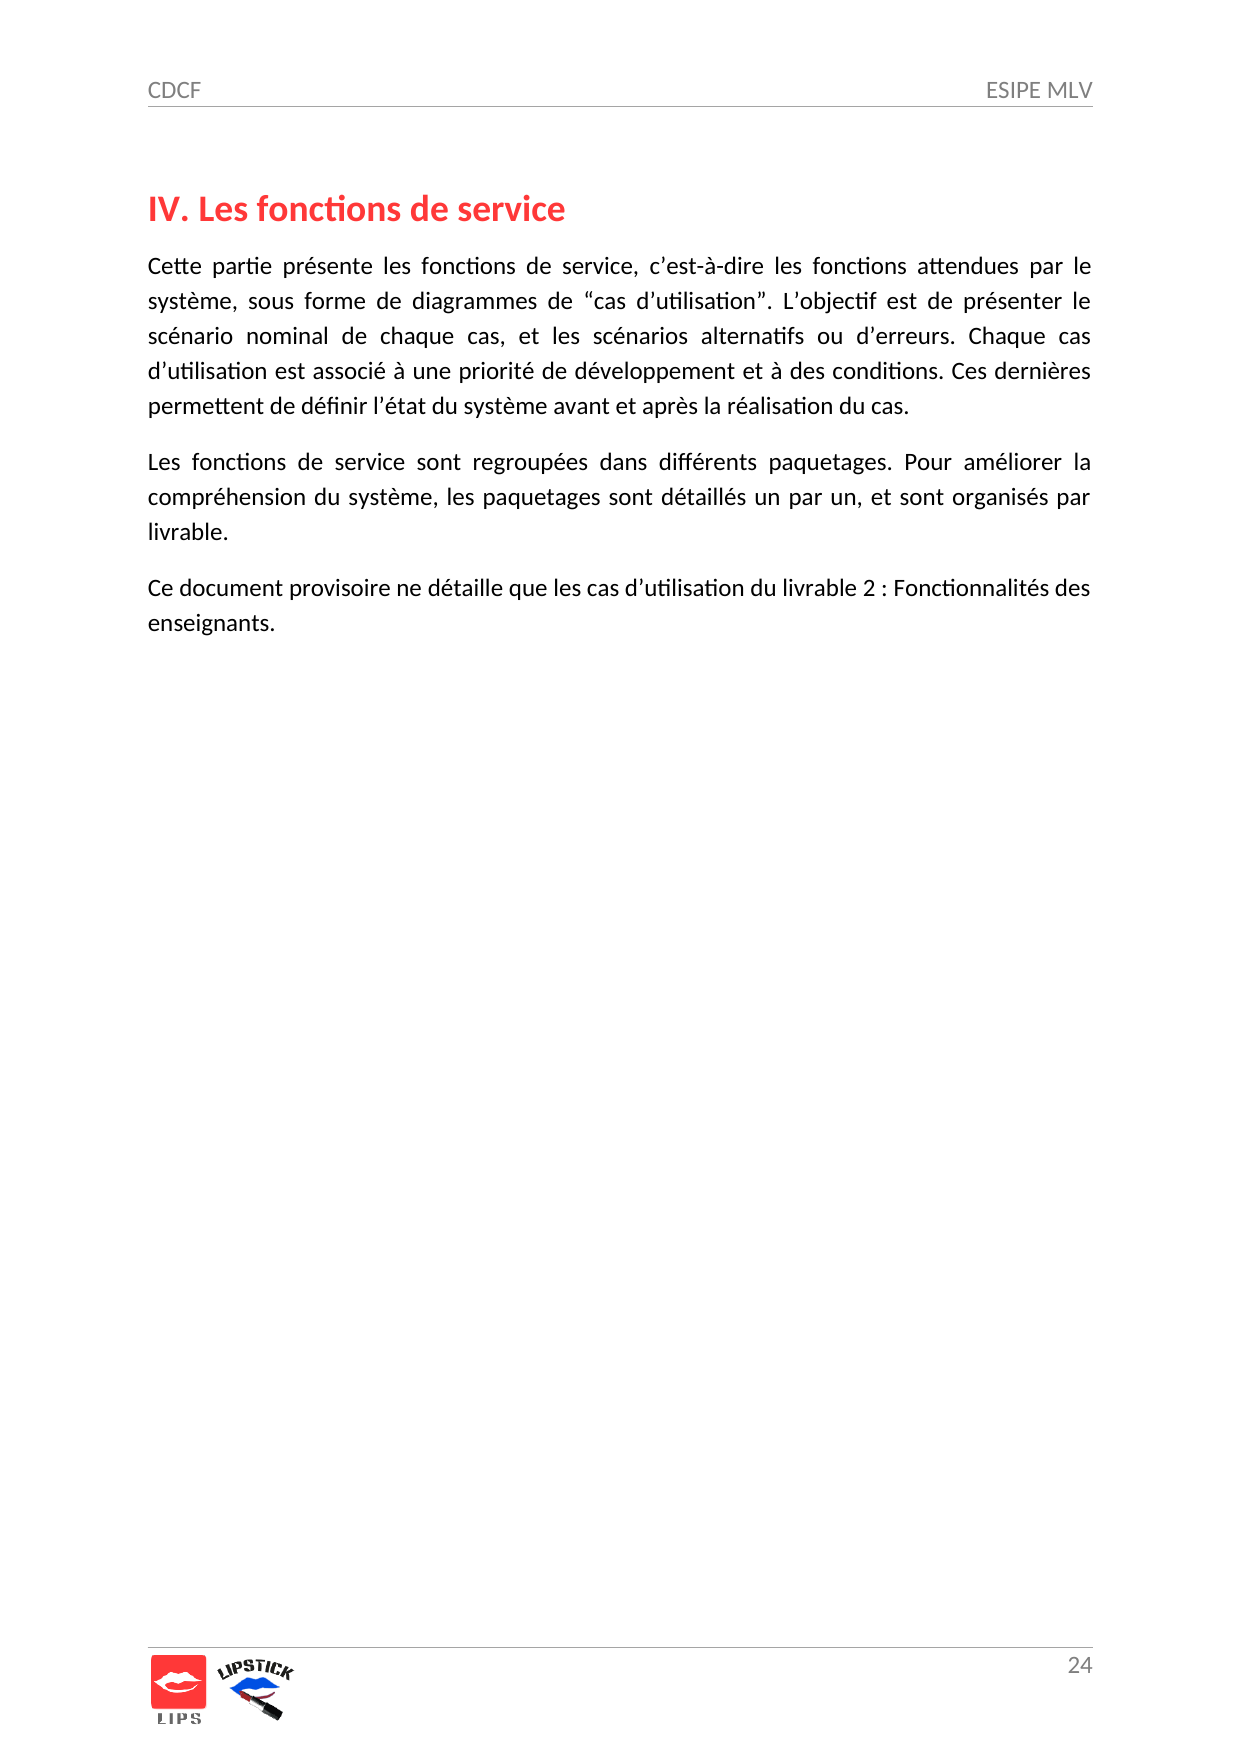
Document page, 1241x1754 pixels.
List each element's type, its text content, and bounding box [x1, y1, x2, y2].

subtitle IV. Les fonctions de service [148, 185, 1093, 231]
text Les fonctions de service sont regroupées dans différents paquetages. Pour améliorer la compréhension du système, les paquetages sont détaillés un par un, et sont organisés par livrable. [148, 446, 1093, 547]
text Cette partie présente les fonctions de service, c’est-à-dire les fonctions attendues par le système, sous forme de diagrammes de “cas d’utilisation”. L’objectif est de présenter le scénario nominal de chaque cas, et les scénarios alternatifs ou d’erreurs. Chaque cas d’utilisation est associé à une priorité de développement et à des conditions. Ces dernières permettent de définir l’état du système avant et après la réalisation du cas. [148, 250, 1093, 421]
picture [215, 1656, 296, 1722]
picture [147, 1651, 209, 1728]
text Ce document provisoire ne détaille que les cas d’utilisation du livrable 2 : Fonctionnalités des enseignants. [148, 572, 1093, 637]
